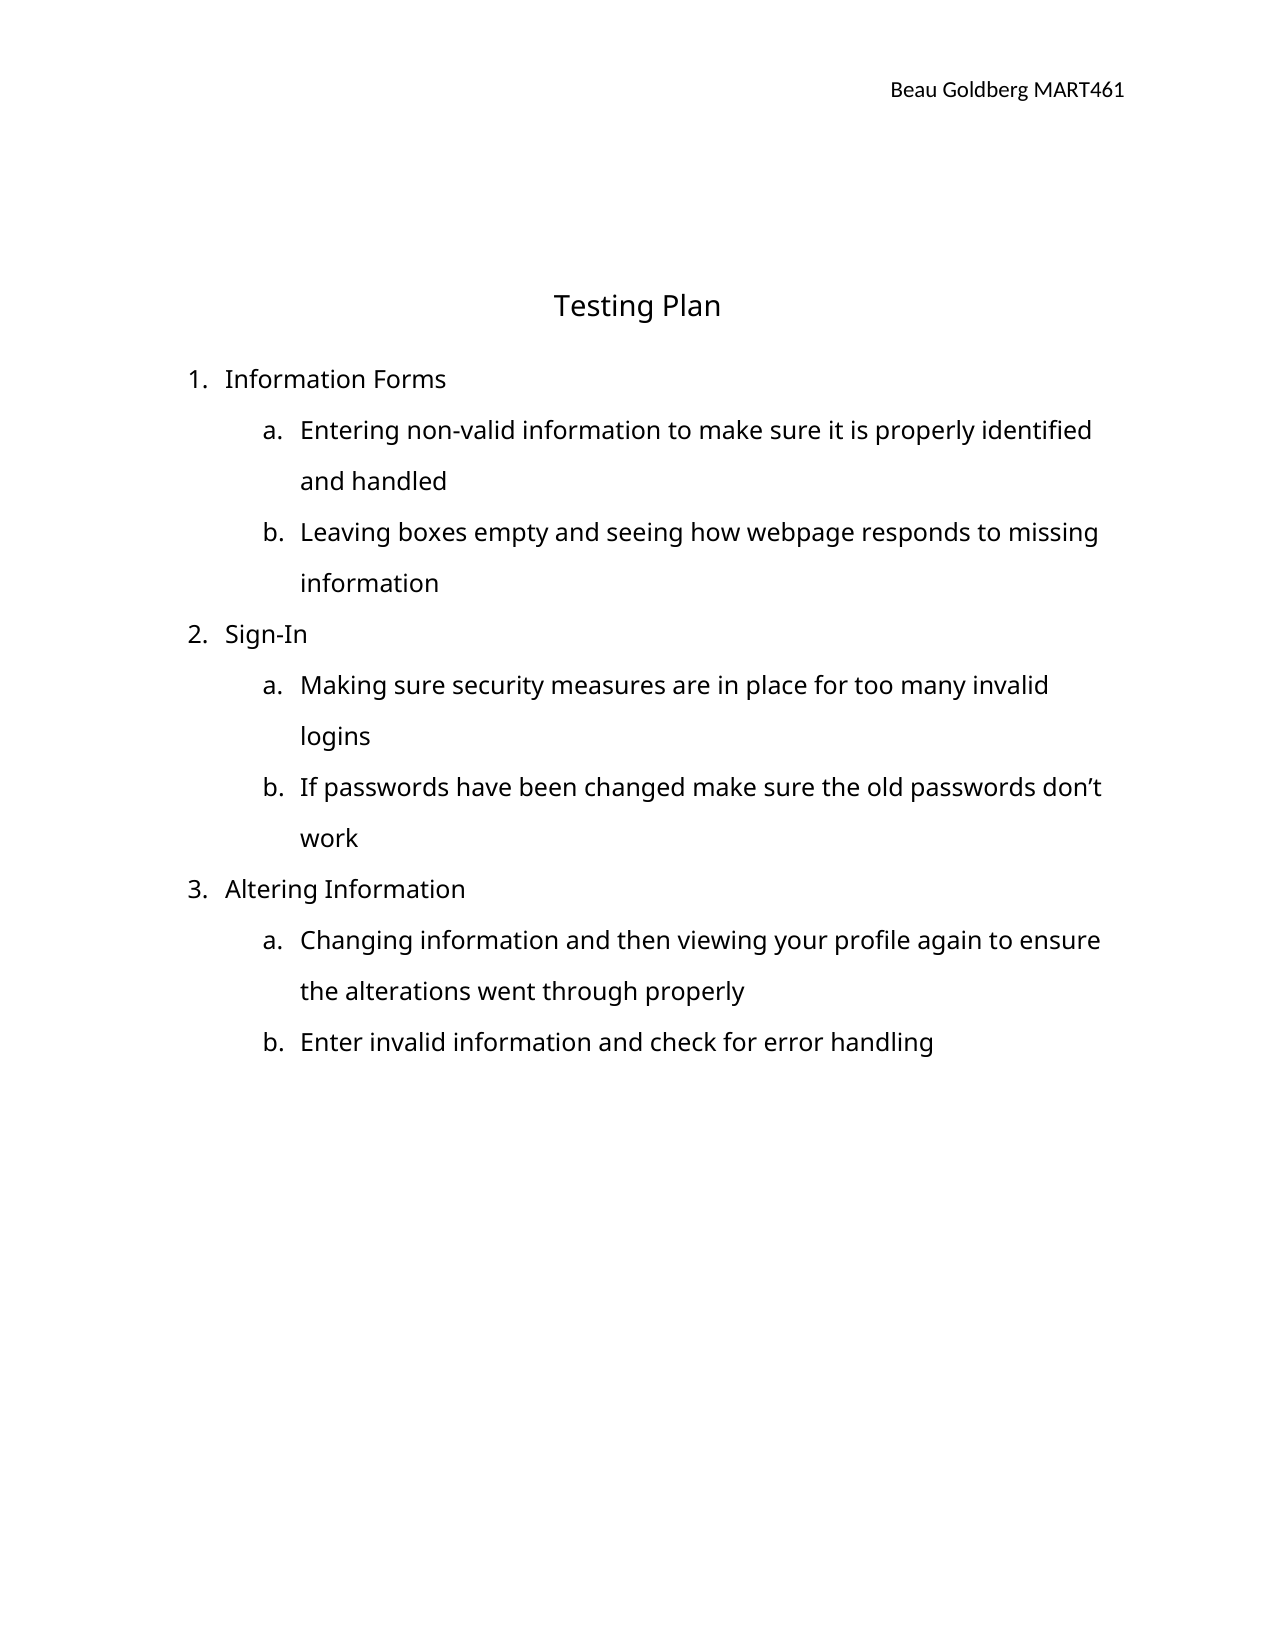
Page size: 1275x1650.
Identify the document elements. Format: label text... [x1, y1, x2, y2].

list Making sure security measures are in place for too many invalid logins [262, 668, 1125, 753]
list If passwords have been changed make sure the old passwords don’t work [262, 770, 1125, 855]
list Sign-In [187, 617, 1125, 651]
list Altering Information [187, 872, 1125, 906]
list Enter invalid information and check for error handling [262, 1025, 1125, 1059]
text Testing Plan [150, 285, 1125, 325]
list Information Forms [187, 362, 1125, 396]
list Changing information and then viewing your profile again to ensure the alterations went through properly [262, 923, 1125, 1008]
list Leaving boxes empty and seeing how webpage responds to missing information [262, 515, 1125, 600]
list Entering non-valid information to make sure it is properly identified and handled [262, 413, 1125, 498]
